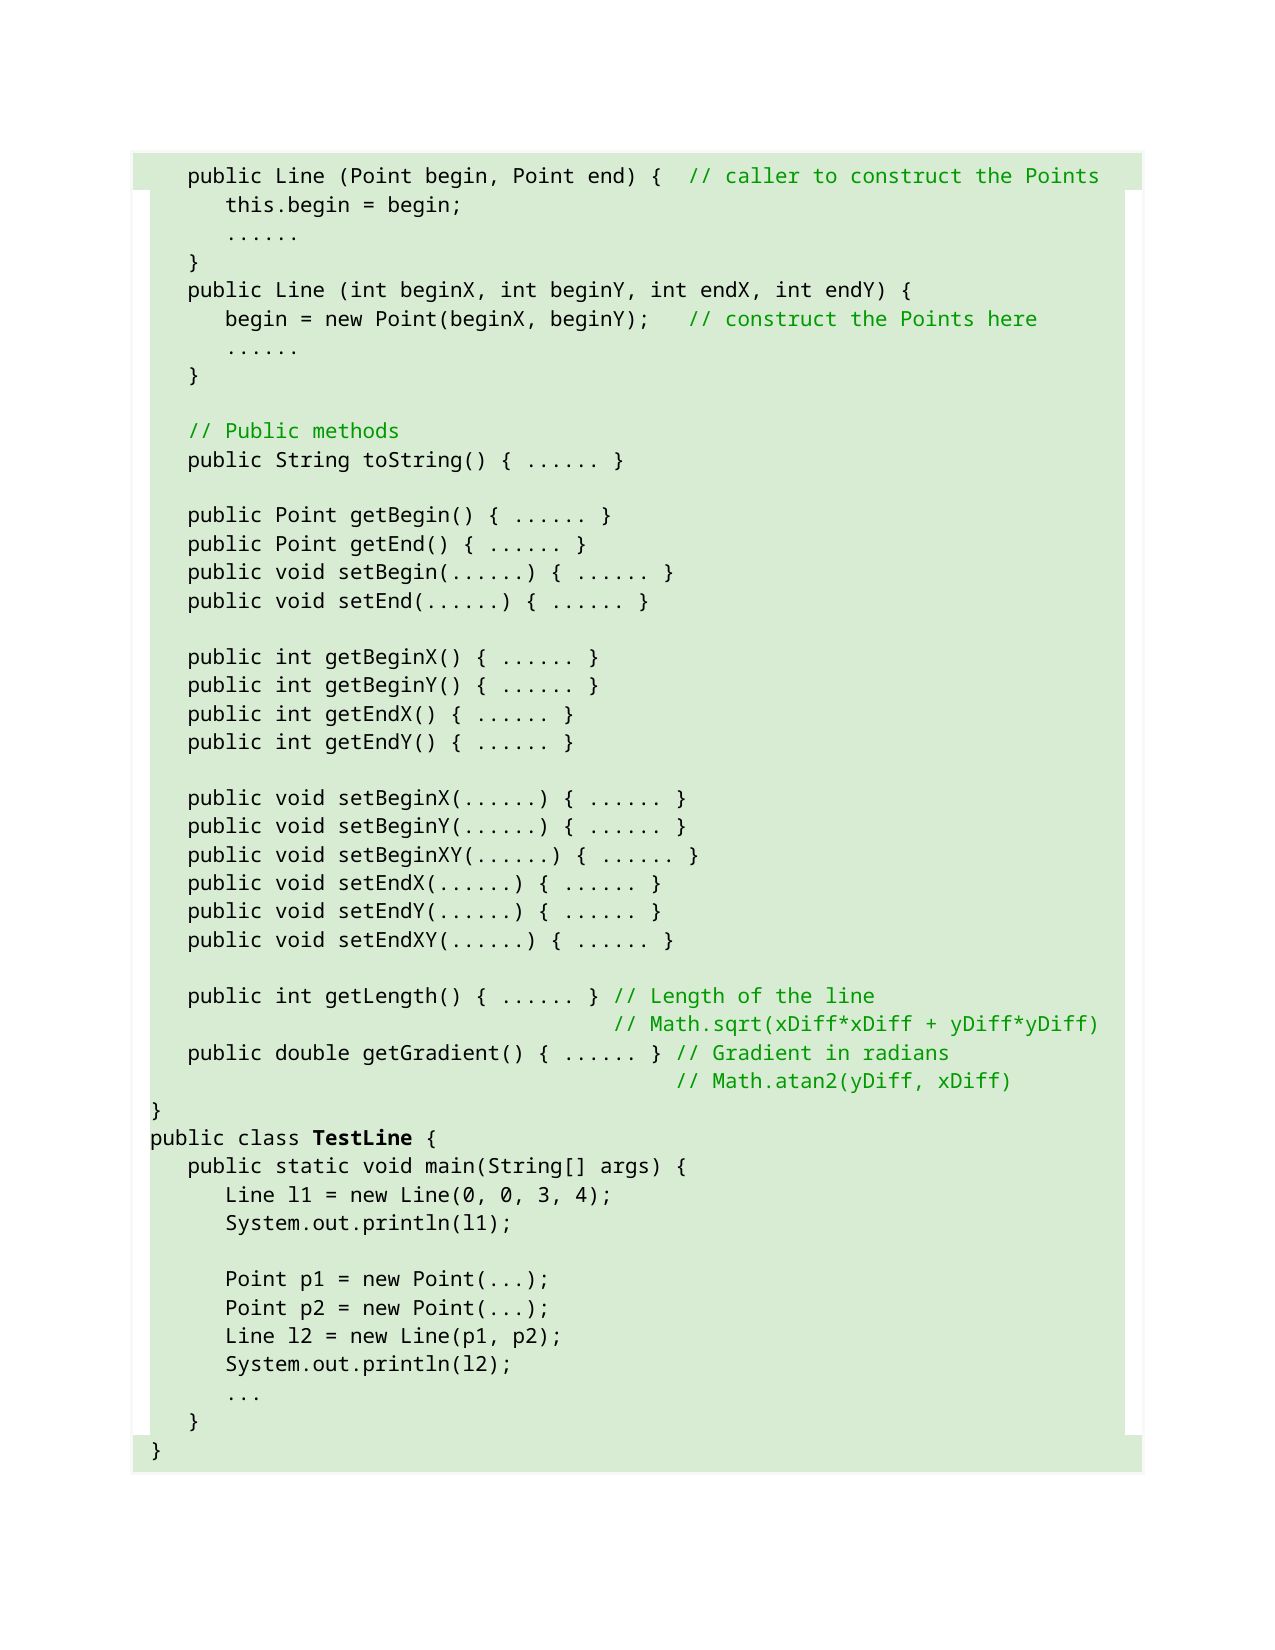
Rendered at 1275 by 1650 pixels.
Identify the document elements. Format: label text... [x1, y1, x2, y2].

text this.begin = begin; [150, 190, 1125, 218]
text public int getEndX() { ...... } [150, 699, 1125, 727]
text public void setBeginX(......) { ...... } [150, 783, 1125, 811]
text System.out.println(l2); [150, 1349, 1125, 1378]
text public void setEndY(......) { ...... } [150, 897, 1125, 925]
text } [133, 1423, 1142, 1472]
text public int getBeginX() { ...... } [150, 642, 1125, 670]
text public void setBegin(......) { ...... } [150, 557, 1125, 586]
text Line l1 = new Line(0, 0, 3, 4); [150, 1180, 1125, 1208]
text } [150, 1095, 1125, 1123]
text public Line (int beginX, int beginY, int endX, int endY) { [150, 275, 1125, 304]
text public String toString() { ...... } [150, 445, 1125, 473]
text public void setEnd(......) { ...... } [150, 586, 1125, 614]
text Point p1 = new Point(...); [150, 1264, 1125, 1293]
text public static void main(String[] args) { [150, 1152, 1125, 1180]
text public double getGradient() { ...... } // Gradient in radians [150, 1038, 1125, 1066]
text public void setBeginY(......) { ...... } [150, 811, 1125, 840]
text public Point getEnd() { ...... } [150, 529, 1125, 557]
text ... [150, 1378, 1125, 1406]
text // Math.sqrt(xDiff*xDiff + yDiff*yDiff) [150, 1009, 1125, 1038]
text public void setEndX(......) { ...... } [150, 868, 1125, 897]
text public int getEndY() { ...... } [150, 727, 1125, 756]
text public int getBeginY() { ...... } [150, 670, 1125, 699]
text public void setBeginXY(......) { ...... } [150, 840, 1125, 868]
text public int getLength() { ...... } // Length of the line [150, 981, 1125, 1009]
text // Math.atan2(yDiff, xDiff) [150, 1066, 1125, 1095]
text public void setEndXY(......) { ...... } [150, 925, 1125, 953]
text } [150, 361, 1125, 389]
text ...... [150, 218, 1125, 247]
text ...... [150, 332, 1125, 361]
text begin = new Point(beginX, beginY); // construct the Points here [150, 304, 1125, 332]
text Point p2 = new Point(...); [150, 1293, 1125, 1321]
text System.out.println(l1); [150, 1208, 1125, 1237]
text Line l2 = new Line(p1, p2); [150, 1321, 1125, 1349]
text public class TestLine { [150, 1123, 1125, 1152]
text } [150, 247, 1125, 275]
text public Point getBegin() { ...... } [150, 501, 1125, 529]
text } [150, 1406, 1125, 1423]
text // Public methods [150, 416, 1125, 445]
text public Line (Point begin, Point end) { // caller to construct the Points [133, 153, 1142, 190]
